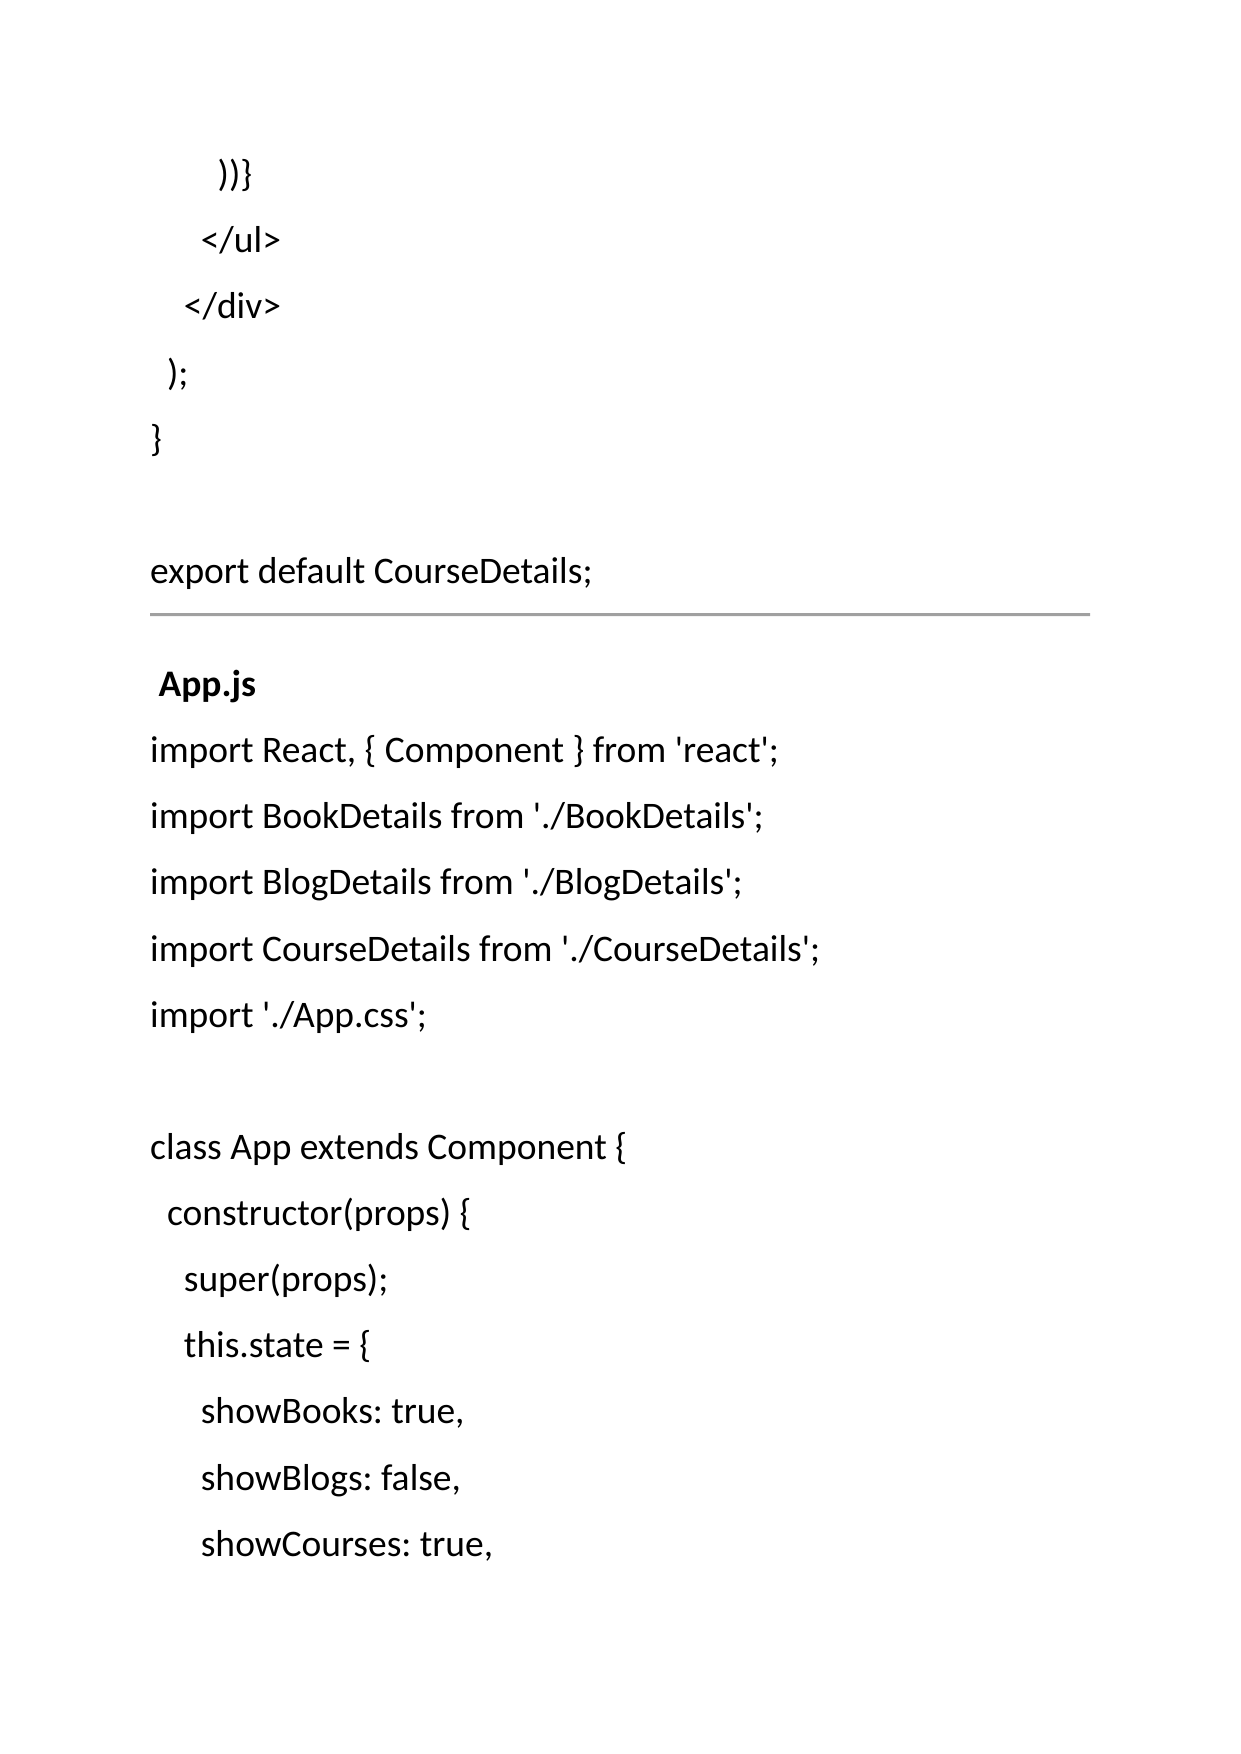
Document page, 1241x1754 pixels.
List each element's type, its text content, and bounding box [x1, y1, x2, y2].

text showCourses: true, [150, 1520, 1090, 1566]
text ); [150, 348, 1090, 394]
text import BlogDetails from './BlogDetails'; [150, 858, 1090, 904]
text import BookDetails from './BookDetails'; [150, 792, 1090, 838]
text super(props); [150, 1255, 1090, 1301]
text constructor(props) { [150, 1189, 1090, 1235]
text export default CourseDetails; [150, 547, 1090, 593]
text import './App.css'; [150, 991, 1090, 1036]
text import CourseDetails from './CourseDetails'; [150, 924, 1090, 970]
text App.js [150, 660, 1090, 706]
text </div> [150, 282, 1090, 328]
text import React, { Component } from 'react'; [150, 726, 1090, 772]
text showBooks: true, [150, 1387, 1090, 1433]
text this.state = { [150, 1321, 1090, 1367]
text ))} [150, 150, 1090, 196]
text </ul> [150, 216, 1090, 262]
text class App extends Component { [150, 1123, 1090, 1169]
text } [150, 414, 1090, 460]
text showBlogs: false, [150, 1454, 1090, 1499]
